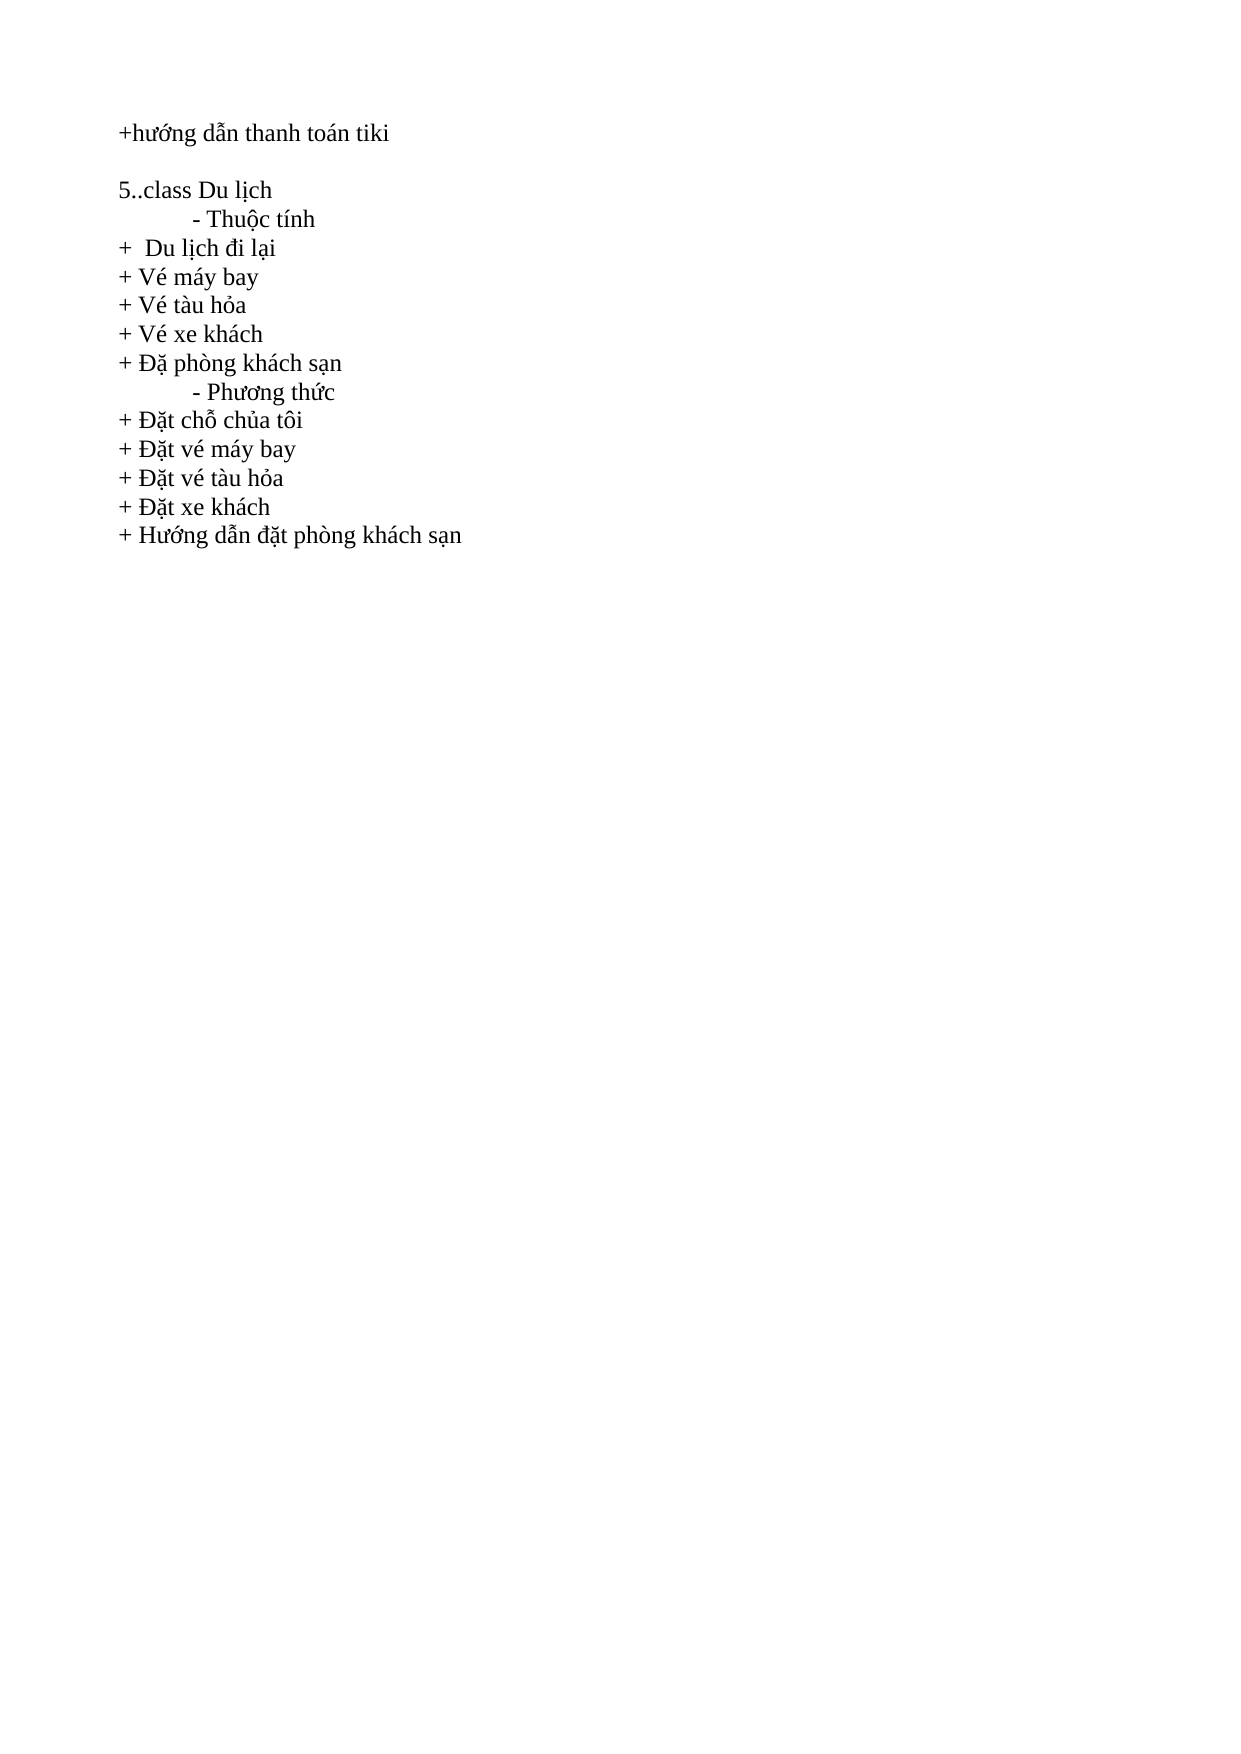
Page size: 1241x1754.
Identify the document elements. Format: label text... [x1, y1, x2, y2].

text + Đặt chỗ chủa tôi [118, 406, 1122, 434]
text + Đặt vé tàu hỏa [118, 463, 1122, 492]
text +hướng dẫn thanh toán tiki [118, 118, 1122, 147]
text + Đặt xe khách [118, 492, 1122, 521]
text + Hướng dẫn đặt phòng khách sạn [118, 521, 1122, 549]
text + Vé xe khách [118, 319, 1122, 348]
text - Phương thức [118, 377, 1122, 406]
text 5..class Du lịch [118, 176, 1122, 204]
text + Đặ phòng khách sạn [118, 348, 1122, 377]
text + Vé máy bay [118, 262, 1122, 291]
text + Du lịch đi lại [118, 233, 1122, 262]
text - Thuộc tính [118, 204, 1122, 233]
text + Đặt vé máy bay [118, 434, 1122, 463]
text + Vé tàu hỏa [118, 291, 1122, 319]
